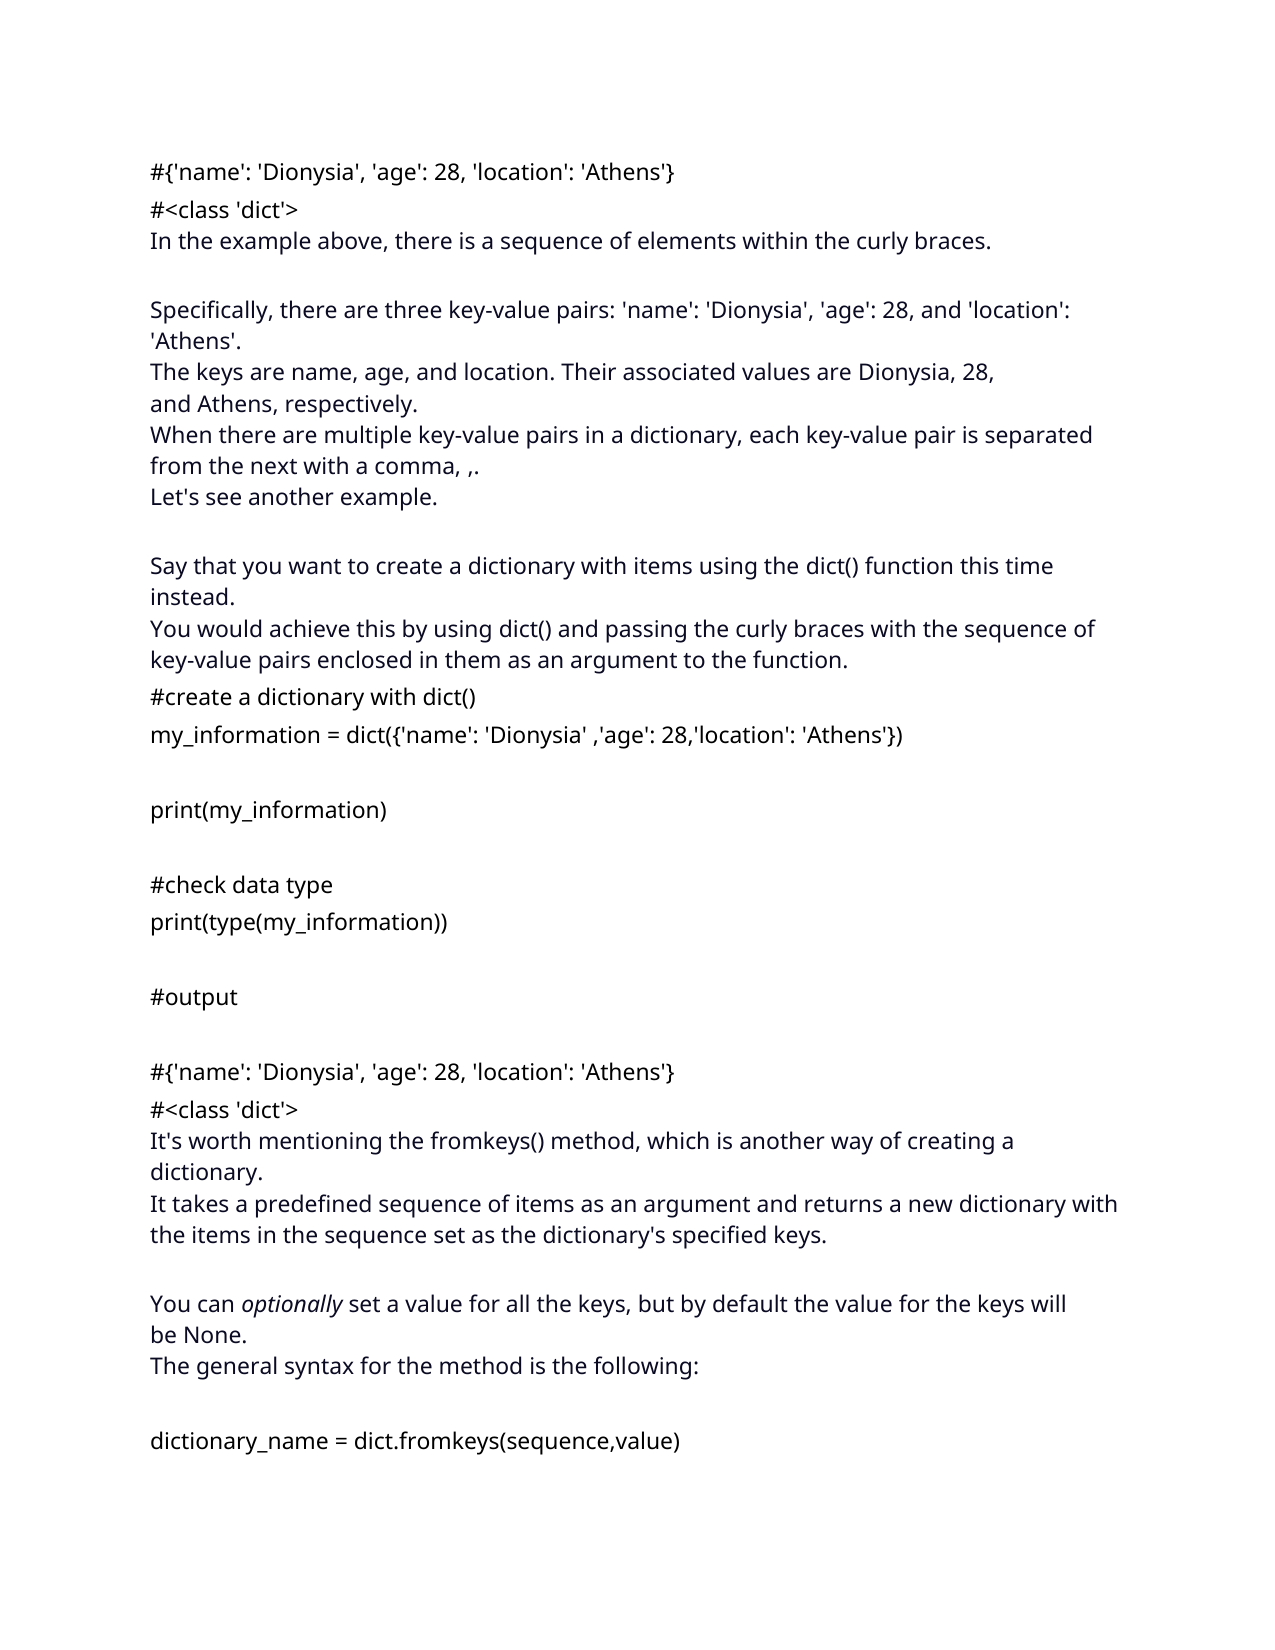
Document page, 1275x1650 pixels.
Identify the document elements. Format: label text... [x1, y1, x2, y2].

text my_information = dict({'name': 'Dionysia' ,'age': 28,'location': 'Athens'}) [150, 712, 1125, 750]
text print(my_information) [150, 787, 1125, 825]
text #<class 'dict'> [150, 187, 1125, 225]
text You would achieve this by using dict() and passing the curly braces with the sequence of key-value pairs enclosed in them as an argument to the function. [150, 612, 1125, 675]
text #create a dictionary with dict() [150, 675, 1125, 712]
text In the example above, there is a sequence of elements within the curly braces. [150, 225, 1125, 256]
text You can optionally set a value for all the keys, but by default the value for the keys will be None. [150, 1287, 1125, 1350]
text print(type(my_information)) [150, 900, 1125, 937]
text #<class 'dict'> [150, 1087, 1125, 1125]
text dictionary_name = dict.fromkeys(sequence,value) [150, 1419, 1125, 1456]
text Let's see another example. [150, 481, 1125, 512]
text It's worth mentioning the fromkeys() method, which is another way of creating a dictionary. [150, 1125, 1125, 1187]
text The keys are name, age, and location. Their associated values are Dionysia, 28, and Athens, respectively. [150, 356, 1125, 419]
text #{'name': 'Dionysia', 'age': 28, 'location': 'Athens'} [150, 150, 1125, 187]
text When there are multiple key-value pairs in a dictionary, each key-value pair is separated from the next with a comma, ,. [150, 419, 1125, 481]
text It takes a predefined sequence of items as an argument and returns a new dictionary with the items in the sequence set as the dictionary's specified keys. [150, 1187, 1125, 1250]
text #{'name': 'Dionysia', 'age': 28, 'location': 'Athens'} [150, 1050, 1125, 1087]
text Say that you want to create a dictionary with items using the dict() function this time instead. [150, 550, 1125, 612]
text #check data type [150, 862, 1125, 900]
text The general syntax for the method is the following: [150, 1350, 1125, 1381]
text #output [150, 975, 1125, 1012]
text Specifically, there are three key-value pairs: 'name': 'Dionysia', 'age': 28, and 'location': 'Athens'. [150, 294, 1125, 356]
